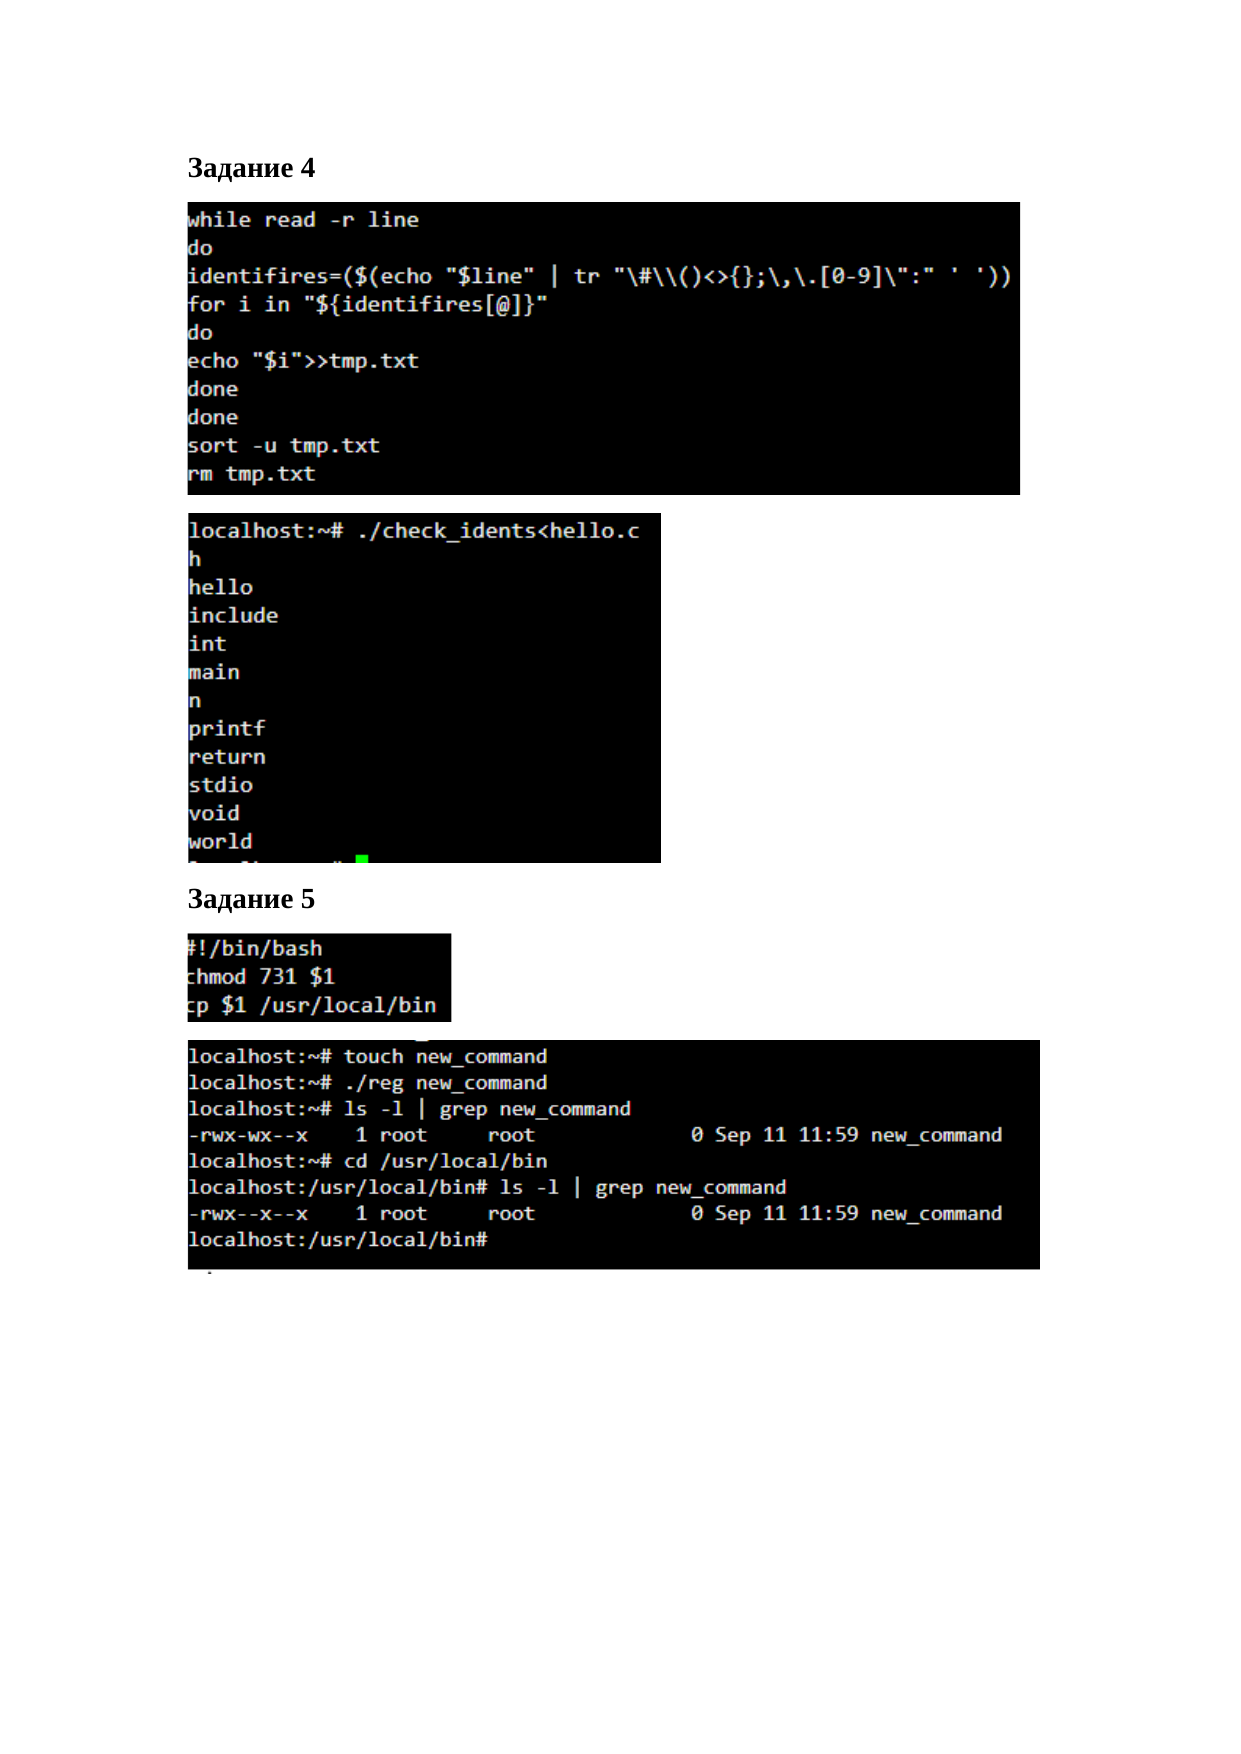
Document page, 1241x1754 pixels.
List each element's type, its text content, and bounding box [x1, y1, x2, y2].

picture [187, 1040, 1040, 1274]
picture [187, 933, 452, 1022]
text Задание 4 [187, 150, 1053, 183]
text Задание 5 [187, 881, 1053, 915]
picture [187, 513, 661, 863]
picture [187, 202, 1021, 495]
